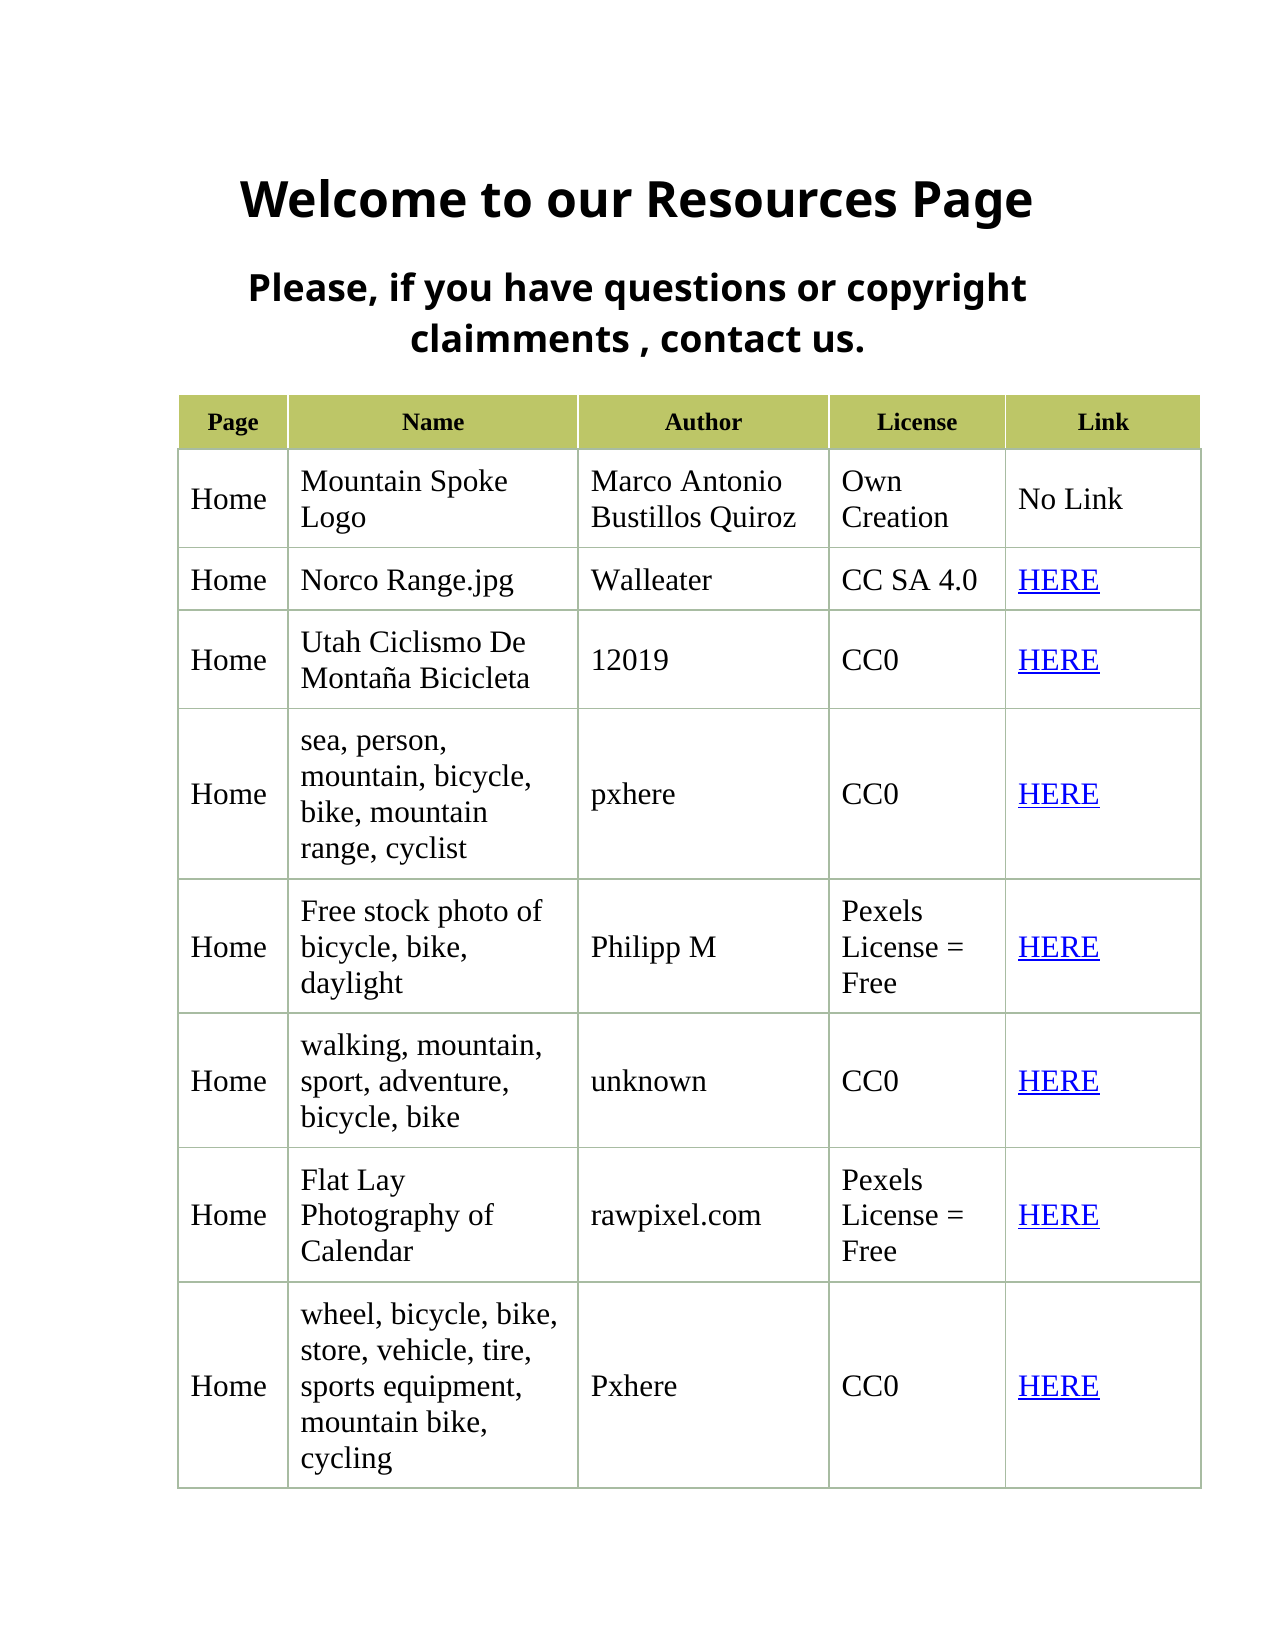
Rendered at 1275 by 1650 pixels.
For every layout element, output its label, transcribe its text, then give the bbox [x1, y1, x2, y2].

table_cell Philipp M [579, 880, 828, 1012]
table_cell HERE [1006, 611, 1200, 708]
table_cell walking, mountain, sport, adventure, bicycle, bike [289, 1014, 577, 1147]
table_cell Marco Antonio Bustillos Quiroz [579, 450, 828, 547]
table_cell Mountain Spoke Logo [289, 450, 577, 547]
table_cell HERE [1006, 548, 1200, 609]
table_cell Pxhere [579, 1283, 828, 1487]
table_cell Flat Lay Photography of Calendar [289, 1148, 577, 1281]
table_cell No Link [1006, 450, 1200, 547]
table_cell Home [179, 880, 287, 1012]
table_header Page [179, 395, 287, 448]
table_cell sea, person, mountain, bicycle, bike, mountain range, cyclist [289, 709, 577, 878]
table_cell Walleater [579, 548, 828, 609]
table_cell Pexels License = Free [830, 880, 1005, 1012]
table_cell Home [179, 1148, 287, 1281]
table_cell unknown [579, 1014, 828, 1147]
table_cell CC0 [830, 1014, 1005, 1147]
text Welcome to our Resources Page [177, 164, 1098, 232]
table_cell pxhere [579, 709, 828, 878]
table_cell Home [179, 611, 287, 708]
table_cell 12019 [579, 611, 828, 708]
table_cell wheel, bicycle, bike, store, vehicle, tire, sports equipment, mountain bike, cycling [289, 1283, 577, 1487]
table_cell CC0 [830, 709, 1005, 878]
table_cell HERE [1006, 1148, 1200, 1281]
table_cell Home [179, 709, 287, 878]
table_cell Pexels License = Free [830, 1148, 1005, 1281]
table_cell CC0 [830, 1283, 1005, 1487]
table_header Name [289, 395, 577, 448]
table_cell CC0 [830, 611, 1005, 708]
table_cell CC SA 4.0 [830, 548, 1005, 609]
table_cell HERE [1006, 880, 1200, 1012]
table_cell Home [179, 548, 287, 609]
table_cell Home [179, 1014, 287, 1147]
table_cell Utah Ciclismo De Montaña Bicicleta [289, 611, 577, 708]
table_header License [830, 395, 1005, 448]
table_cell Norco Range.jpg [289, 548, 577, 609]
table_cell Home [179, 1283, 287, 1487]
table_cell HERE [1006, 1014, 1200, 1147]
table_cell Home [179, 450, 287, 547]
table_cell HERE [1006, 709, 1200, 878]
table_cell HERE [1006, 1283, 1200, 1487]
table_cell Free stock photo of bicycle, bike, daylight [289, 880, 577, 1012]
text Please, if you have questions or copyright claimments , contact us. [177, 262, 1098, 364]
table_cell rawpixel.com [579, 1148, 828, 1281]
table_header Link [1006, 395, 1200, 448]
table_cell Own Creation [830, 450, 1005, 547]
table_header Author [579, 395, 828, 448]
